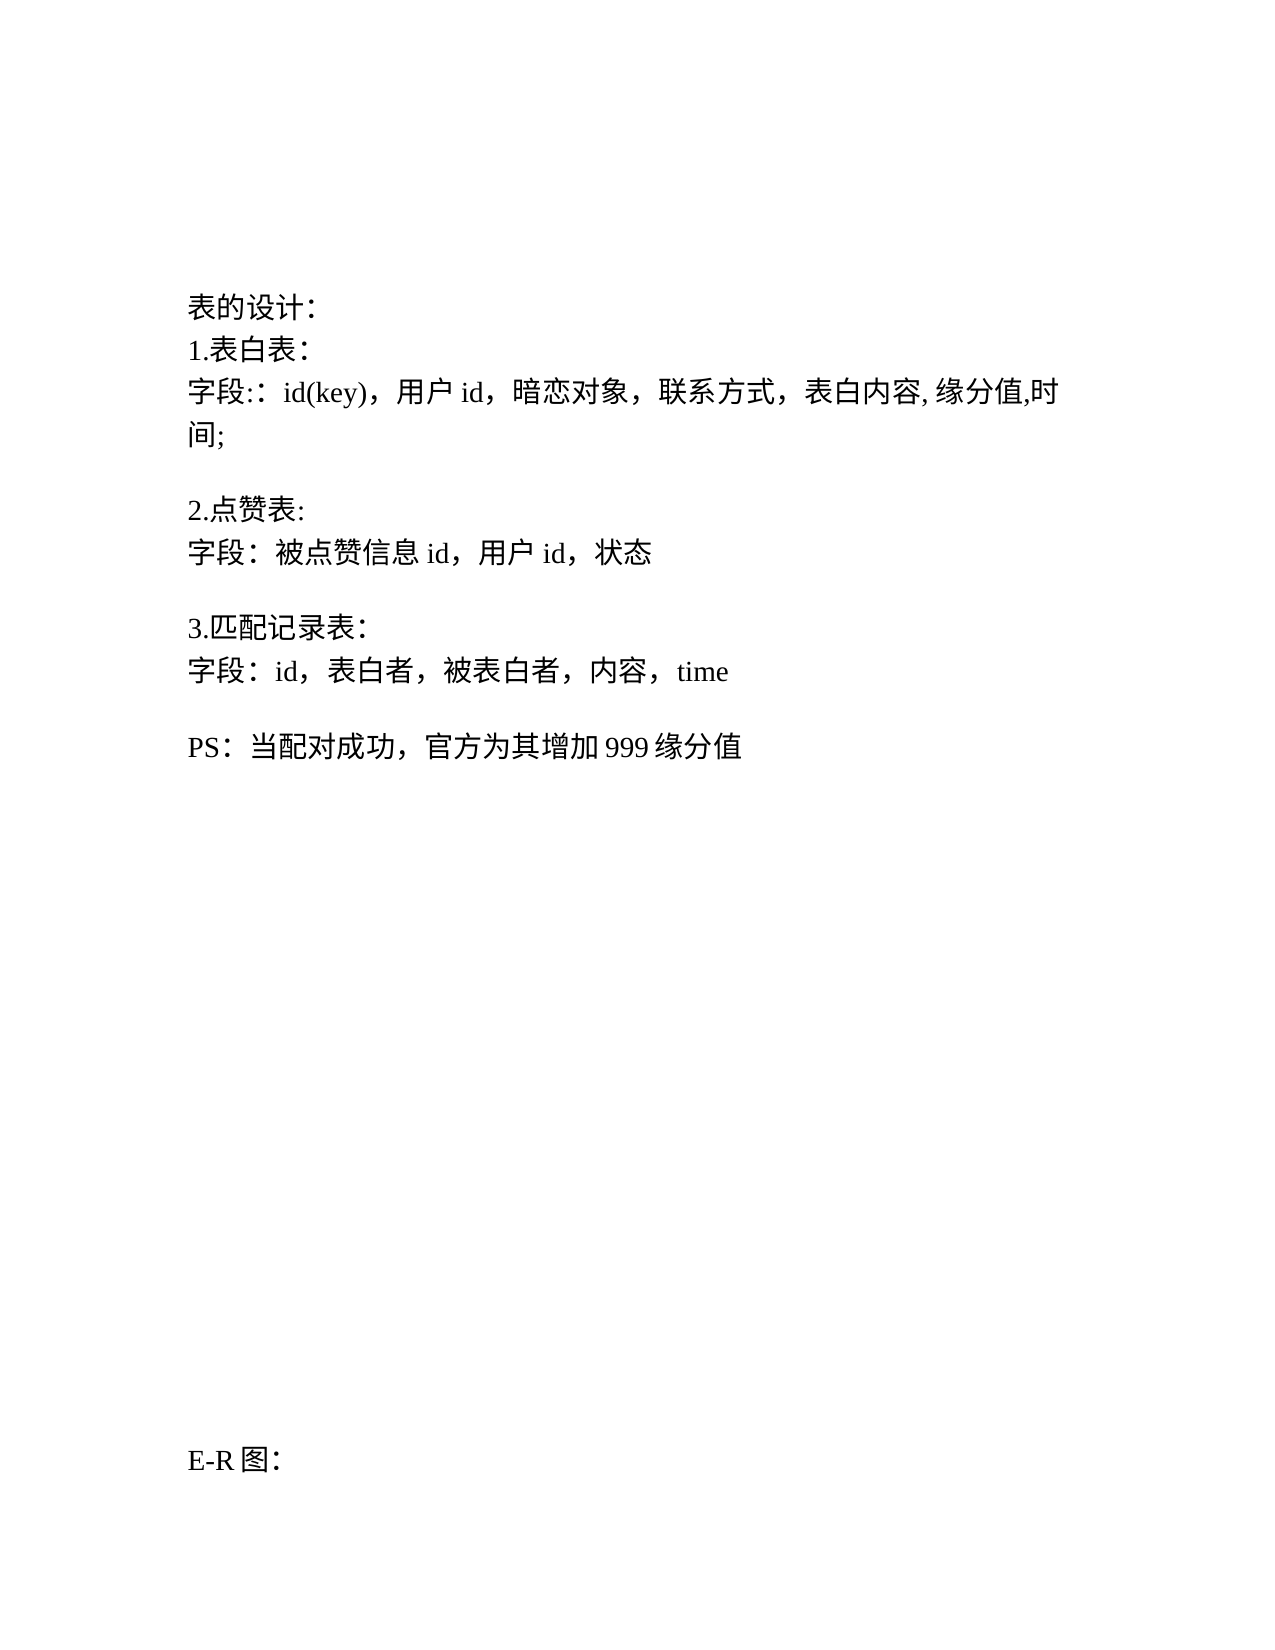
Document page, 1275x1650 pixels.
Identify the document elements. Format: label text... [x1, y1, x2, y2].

list 匹配记录表： [187, 605, 1087, 647]
list 表的设计： [187, 284, 1087, 326]
list 字段：被点赞信息id，用户id，状态 [187, 529, 1087, 571]
list E-R图： [187, 1436, 1087, 1478]
list 1.表白表： [187, 326, 1087, 369]
list 字段:：id(key)，用户id，暗恋对象，联系方式，表白内容, 缘分值,时间; [187, 369, 1087, 453]
list PS：当配对成功，官方为其增加999缘分值 [187, 723, 1087, 765]
list 字段：id，表白者，被表白者，内容，time [187, 647, 1087, 689]
list 点赞表: [187, 487, 1087, 529]
